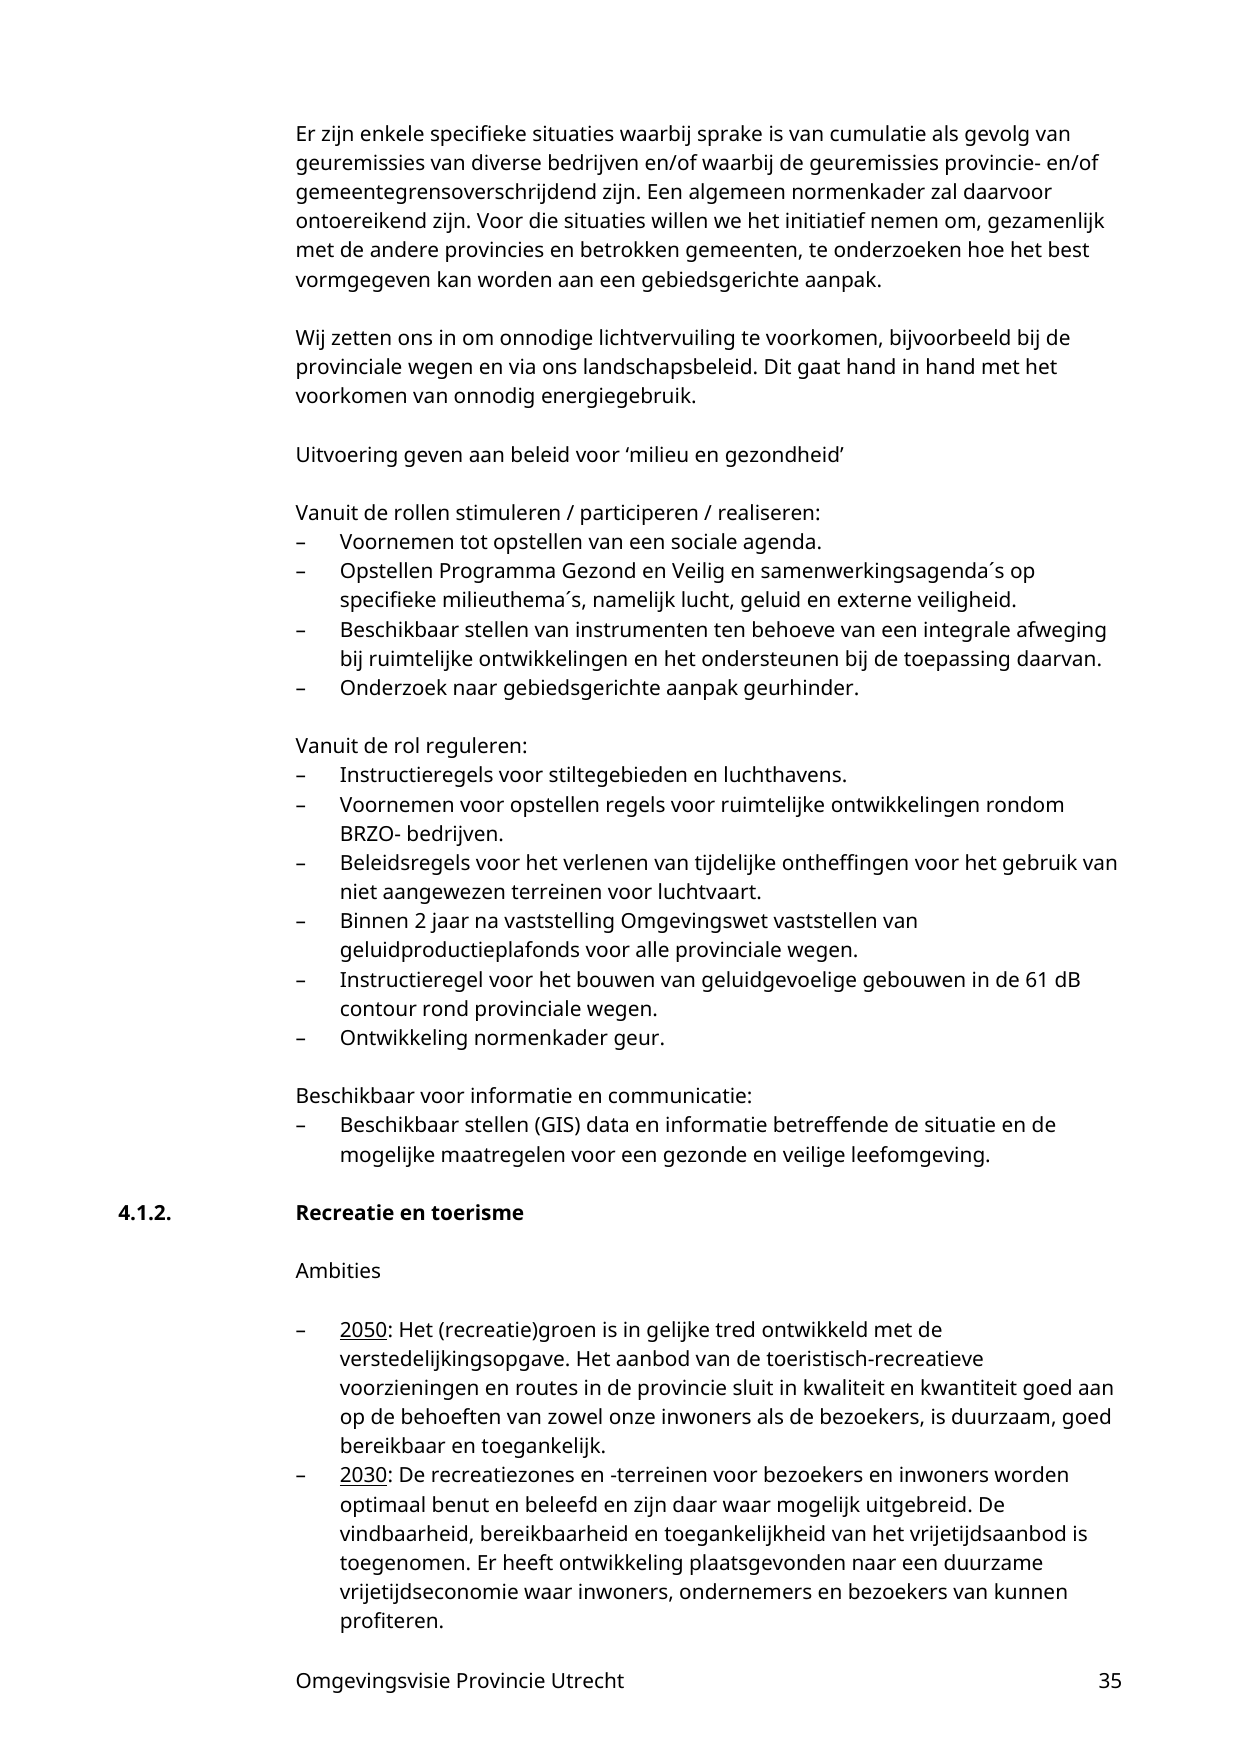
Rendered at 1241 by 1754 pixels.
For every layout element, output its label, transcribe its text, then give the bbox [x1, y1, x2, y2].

text – Voornemen voor opstellen regels voor ruimtelijke ontwikkelingen rondom BRZO- bedrijven. [295, 789, 1122, 847]
text – Beschikbaar stellen (GIS) data en informatie betreffende de situatie en de mogelijke maatregelen voor een gezonde en veilige leefomgeving. [295, 1110, 1122, 1168]
text – Binnen 2 jaar na vaststelling Omgevingswet vaststellen van geluidproductieplafonds voor alle provinciale wegen. [295, 906, 1122, 964]
text – 2030: De recreatiezones en -terreinen voor bezoekers en inwoners worden optimaal benut en beleefd en zijn daar waar mogelijk uitgebreid. De vindbaarheid, bereikbaarheid en toegankelijkheid van het vrijetijdsaanbod is toegenomen. Er heeft ontwikkeling plaatsgevonden naar een duurzame vrijetijdseconomie waar inwoners, ondernemers en bezoekers van kunnen profiteren. [295, 1460, 1122, 1635]
text – Ontwikkeling normenkader geur. [295, 1022, 1122, 1051]
text Ambities [118, 1256, 1122, 1285]
text Beschikbaar voor informatie en communicatie: [295, 1081, 1122, 1110]
text – 2050: Het (recreatie)groen is in gelijke tred ontwikkeld met de verstedelijkingsopgave. Het aanbod van de toeristisch-recreatieve voorzieningen en routes in de provincie sluit in kwaliteit en kwantiteit goed aan op de behoeften van zowel onze inwoners als de bezoekers, is duurzaam, goed bereikbaar en toegankelijk. [295, 1314, 1122, 1460]
text – Opstellen Programma Gezond en Veilig en samenwerkingsagenda´s op specifieke milieuthema´s, namelijk lucht, geluid en externe veiligheid. [295, 556, 1122, 614]
text Vanuit de rol reguleren: [295, 731, 1122, 760]
text Uitvoering geven aan beleid voor ‘milieu en gezondheid’ [118, 439, 1122, 468]
text 4.1.2. Recreatie en toerisme [118, 1197, 1122, 1226]
text – Instructieregels voor stiltegebieden en luchthavens. [295, 760, 1122, 789]
text Vanuit de rollen stimuleren / participeren / realiseren: [295, 497, 1122, 526]
text Er zijn enkele specifieke situaties waarbij sprake is van cumulatie als gevolg van geuremissies van diverse bedrijven en/of waarbij de geuremissies provincie- en/of gemeentegrensoverschrijdend zijn. Een algemeen normenkader zal daarvoor ontoereikend zijn. Voor die situaties willen we het initiatief nemen om, gezamenlijk met de andere provincies en betrokken gemeenten, te onderzoeken hoe het best vormgegeven kan worden aan een gebiedsgerichte aanpak. [295, 118, 1122, 293]
text – Voornemen tot opstellen van een sociale agenda. [295, 526, 1122, 556]
text – Beschikbaar stellen van instrumenten ten behoeve van een integrale afweging bij ruimtelijke ontwikkelingen en het ondersteunen bij de toepassing daarvan. [295, 614, 1122, 672]
text Wij zetten ons in om onnodige lichtvervuiling te voorkomen, bijvoorbeeld bij de provinciale wegen en via ons landschapsbeleid. Dit gaat hand in hand met het voorkomen van onnodig energiegebruik. [295, 322, 1122, 410]
text – Onderzoek naar gebiedsgerichte aanpak geurhinder. [295, 672, 1122, 701]
text – Instructieregel voor het bouwen van geluidgevoelige gebouwen in de 61 dB contour rond provinciale wegen. [295, 964, 1122, 1022]
text – Beleidsregels voor het verlenen van tijdelijke ontheffingen voor het gebruik van niet aangewezen terreinen voor luchtvaart. [295, 847, 1122, 906]
